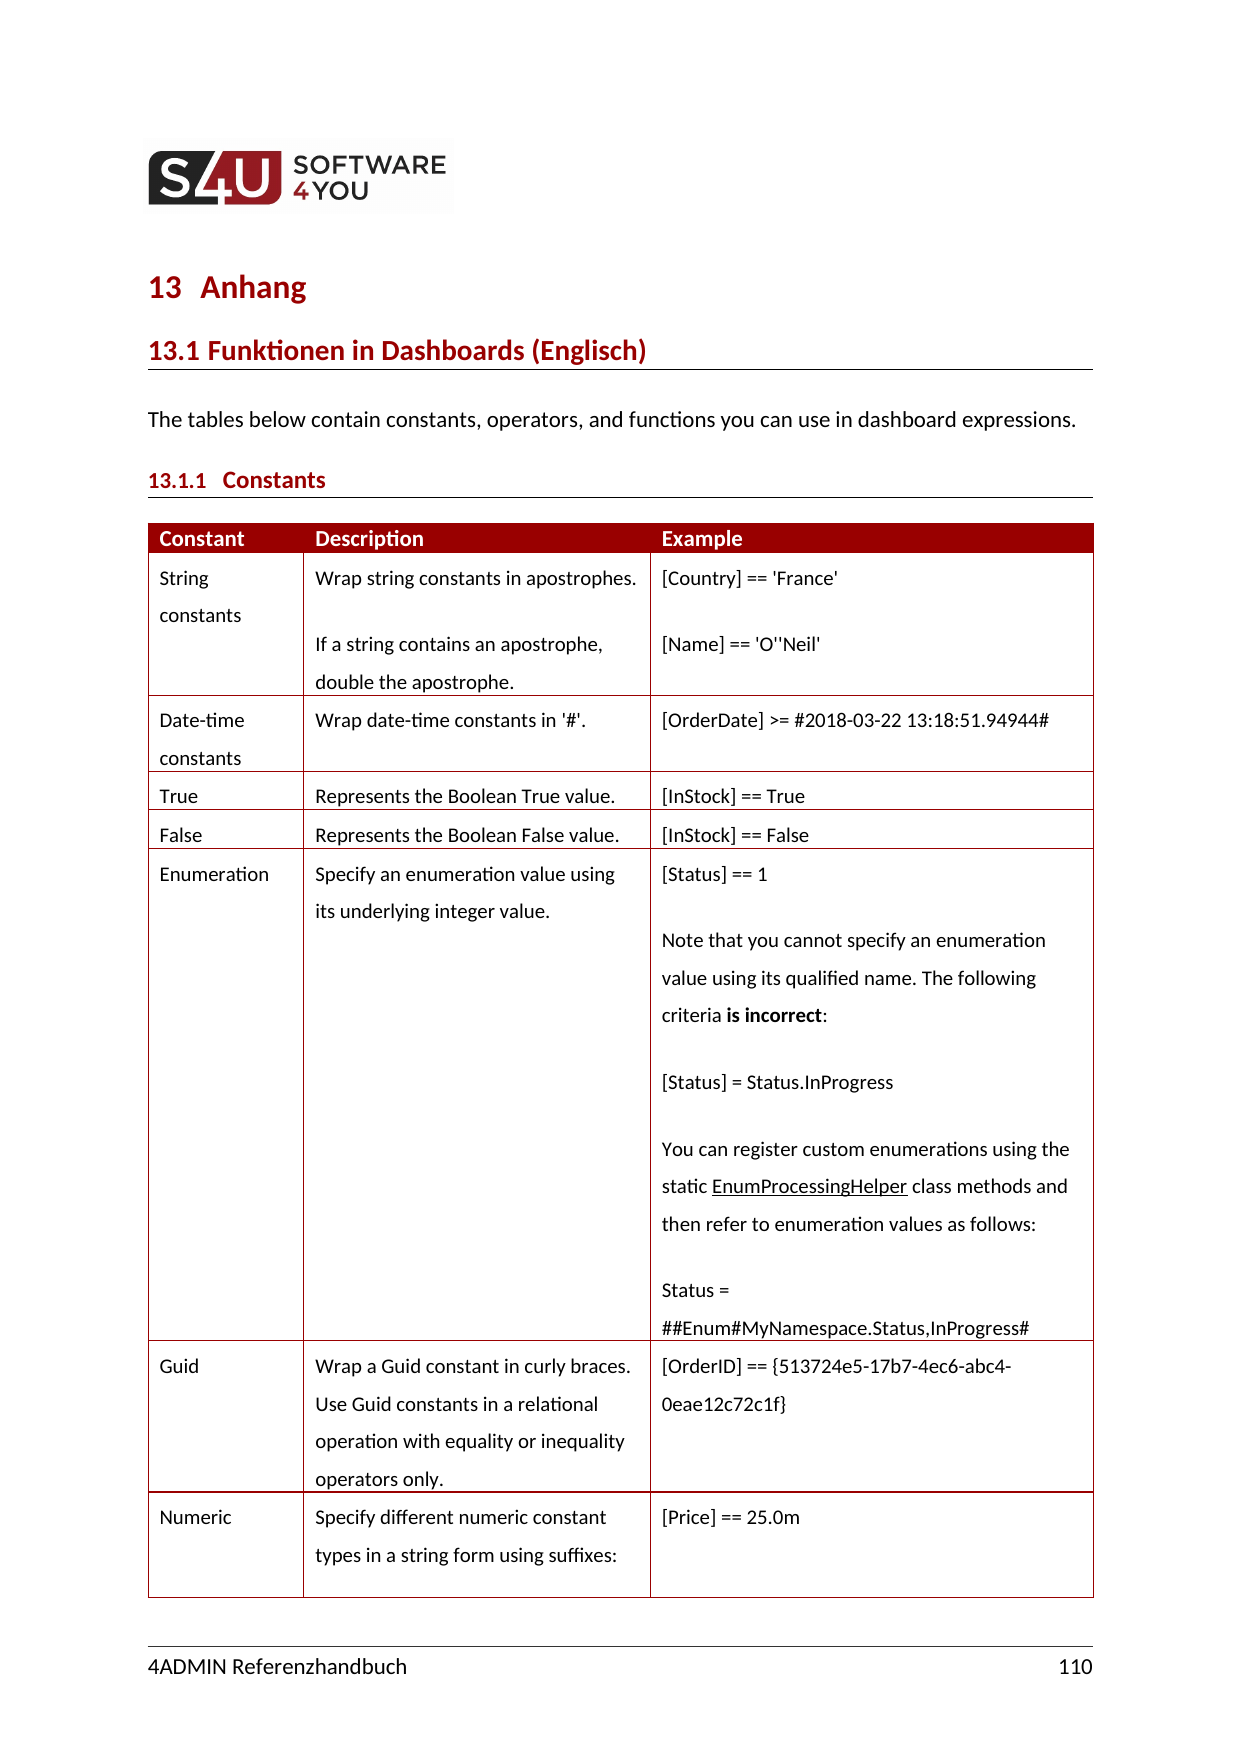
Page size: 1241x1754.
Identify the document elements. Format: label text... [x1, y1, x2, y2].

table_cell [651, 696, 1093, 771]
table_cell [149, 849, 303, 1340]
text The tables below contain constants, operators, and functions you can use in dashboard expressions. [148, 395, 1093, 433]
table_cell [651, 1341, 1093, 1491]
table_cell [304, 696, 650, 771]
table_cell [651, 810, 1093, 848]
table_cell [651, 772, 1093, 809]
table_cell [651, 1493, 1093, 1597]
subtitle Funktionen in Dashboards (Englisch) [148, 332, 1093, 369]
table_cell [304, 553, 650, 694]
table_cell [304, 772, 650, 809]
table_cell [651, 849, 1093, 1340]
subtitle Anhang [148, 266, 1093, 307]
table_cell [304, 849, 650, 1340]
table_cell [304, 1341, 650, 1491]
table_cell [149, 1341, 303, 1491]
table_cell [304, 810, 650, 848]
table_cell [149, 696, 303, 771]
picture [142, 138, 454, 214]
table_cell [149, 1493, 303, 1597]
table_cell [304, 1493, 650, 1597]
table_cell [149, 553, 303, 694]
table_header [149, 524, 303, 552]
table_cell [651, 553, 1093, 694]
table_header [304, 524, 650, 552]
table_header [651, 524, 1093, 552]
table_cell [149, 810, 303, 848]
subtitle Constants [148, 464, 1093, 497]
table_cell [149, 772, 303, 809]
